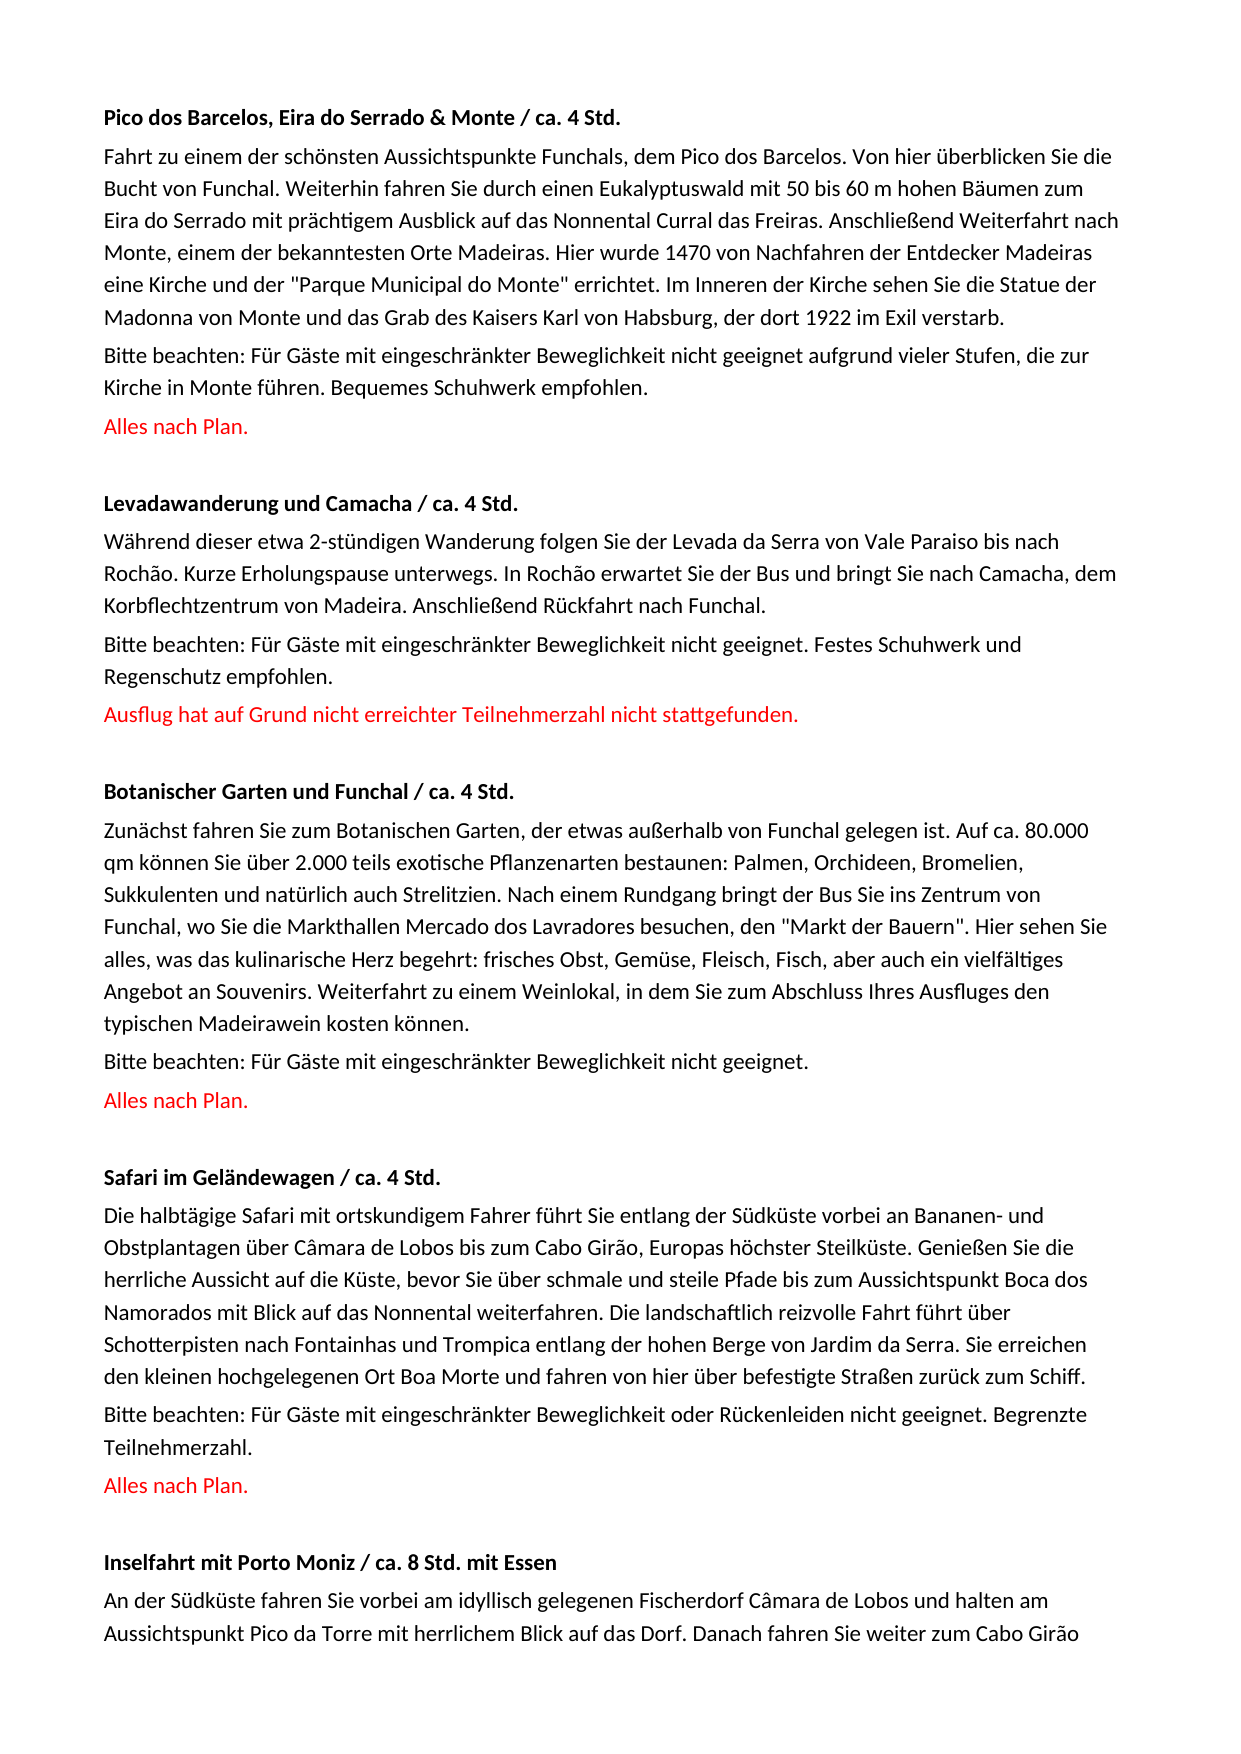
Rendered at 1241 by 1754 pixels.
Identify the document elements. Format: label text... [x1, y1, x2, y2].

text Bitte beachten: Für Gäste mit eingeschränkter Beweglichkeit oder Rückenleiden nicht geeignet. Begrenzte Teilnehmerzahl. [103, 1401, 1122, 1461]
text Ausflug hat auf Grund nicht erreichter Teilnehmerzahl nicht stattgefunden. [103, 701, 1122, 729]
text Zunächst fahren Sie zum Botanischen Garten, der etwas außerhalb von Funchal gelegen ist. Auf ca. 80.000 qm können Sie über 2.000 teils exotische Pflanzenarten bestaunen: Palmen, Orchideen, Bromelien, Sukkulenten und natürlich auch Strelitzien. Nach einem Rundgang bringt der Bus Sie ins Zentrum von Funchal, wo Sie die Markthallen Mercado dos Lavradores besuchen, den "Markt der Bauern". Hier sehen Sie alles, was das kulinarische Herz begehrt: frisches Obst, Gemüse, Fleisch, Fisch, aber auch ein vielfältiges Angebot an Souvenirs. Weiterfahrt zu einem Weinlokal, in dem Sie zum Abschluss Ihres Ausfluges den typischen Madeirawein kosten können. [103, 816, 1122, 1037]
text Bitte beachten: Für Gäste mit eingeschränkter Beweglichkeit nicht geeignet. Festes Schuhwerk und Regenschutz empfohlen. [103, 630, 1122, 690]
text Pico dos Barcelos, Eira do Serrado & Monte / ca. 4 Std. [103, 103, 1122, 131]
text Botanischer Garten und Funchal / ca. 4 Std. [103, 777, 1122, 806]
text Fahrt zu einem der schönsten Aussichtspunkte Funchals, dem Pico dos Barcelos. Von hier überblicken Sie die Bucht von Funchal. Weiterhin fahren Sie durch einen Eukalyptuswald mit 50 bis 60 m hohen Bäumen zum Eira do Serrado mit prächtigem Ausblick auf das Nonnental Curral das Freiras. Anschließend Weiterfahrt nach Monte, einem der bekanntesten Orte Madeiras. Hier wurde 1470 von Nachfahren der Entdecker Madeiras eine Kirche und der "Parque Municipal do Monte" errichtet. Im Inneren der Kirche sehen Sie die Statue der Madonna von Monte und das Grab des Kaisers Karl von Habsburg, der dort 1922 im Exil verstarb. [103, 142, 1122, 331]
text Levadawanderung und Camacha / ca. 4 Std. [103, 489, 1122, 517]
text Bitte beachten: Für Gäste mit eingeschränkter Beweglichkeit nicht geeignet aufgrund vieler Stufen, die zur Kirche in Monte führen. Bequemes Schuhwerk empfohlen. [103, 341, 1122, 401]
text Alles nach Plan. [103, 1086, 1122, 1114]
text Inselfahrt mit Porto Moniz / ca. 8 Std. mit Essen [103, 1548, 1122, 1576]
text Alles nach Plan. [103, 412, 1122, 440]
text Während dieser etwa 2-stündigen Wanderung folgen Sie der Levada da Serra von Vale Paraiso bis nach Rochão. Kurze Erholungspause unterwegs. In Rochão erwartet Sie der Bus und bringt Sie nach Camacha, dem Korbflechtzentrum von Madeira. Anschließend Rückfahrt nach Funchal. [103, 527, 1122, 619]
text Alles nach Plan. [103, 1471, 1122, 1499]
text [103, 1587, 1122, 1647]
text Bitte beachten: Für Gäste mit eingeschränkter Beweglichkeit nicht geeignet. [103, 1047, 1122, 1076]
text Safari im Geländewagen / ca. 4 Std. [103, 1163, 1122, 1191]
text Die halbtägige Safari mit ortskundigem Fahrer führt Sie entlang der Südküste vorbei an Bananen- und Obstplantagen über Câmara de Lobos bis zum Cabo Girão, Europas höchster Steilküste. Genießen Sie die herrliche Aussicht auf die Küste, bevor Sie über schmale und steile Pfade bis zum Aussichtspunkt Boca dos Namorados mit Blick auf das Nonnental weiterfahren. Die landschaftlich reizvolle Fahrt führt über Schotterpisten nach Fontainhas und Trompica entlang der hohen Berge von Jardim da Serra. Sie erreichen den kleinen hochgelegenen Ort Boa Morte und fahren von hier über befestigte Straßen zurück zum Schiff. [103, 1201, 1122, 1390]
